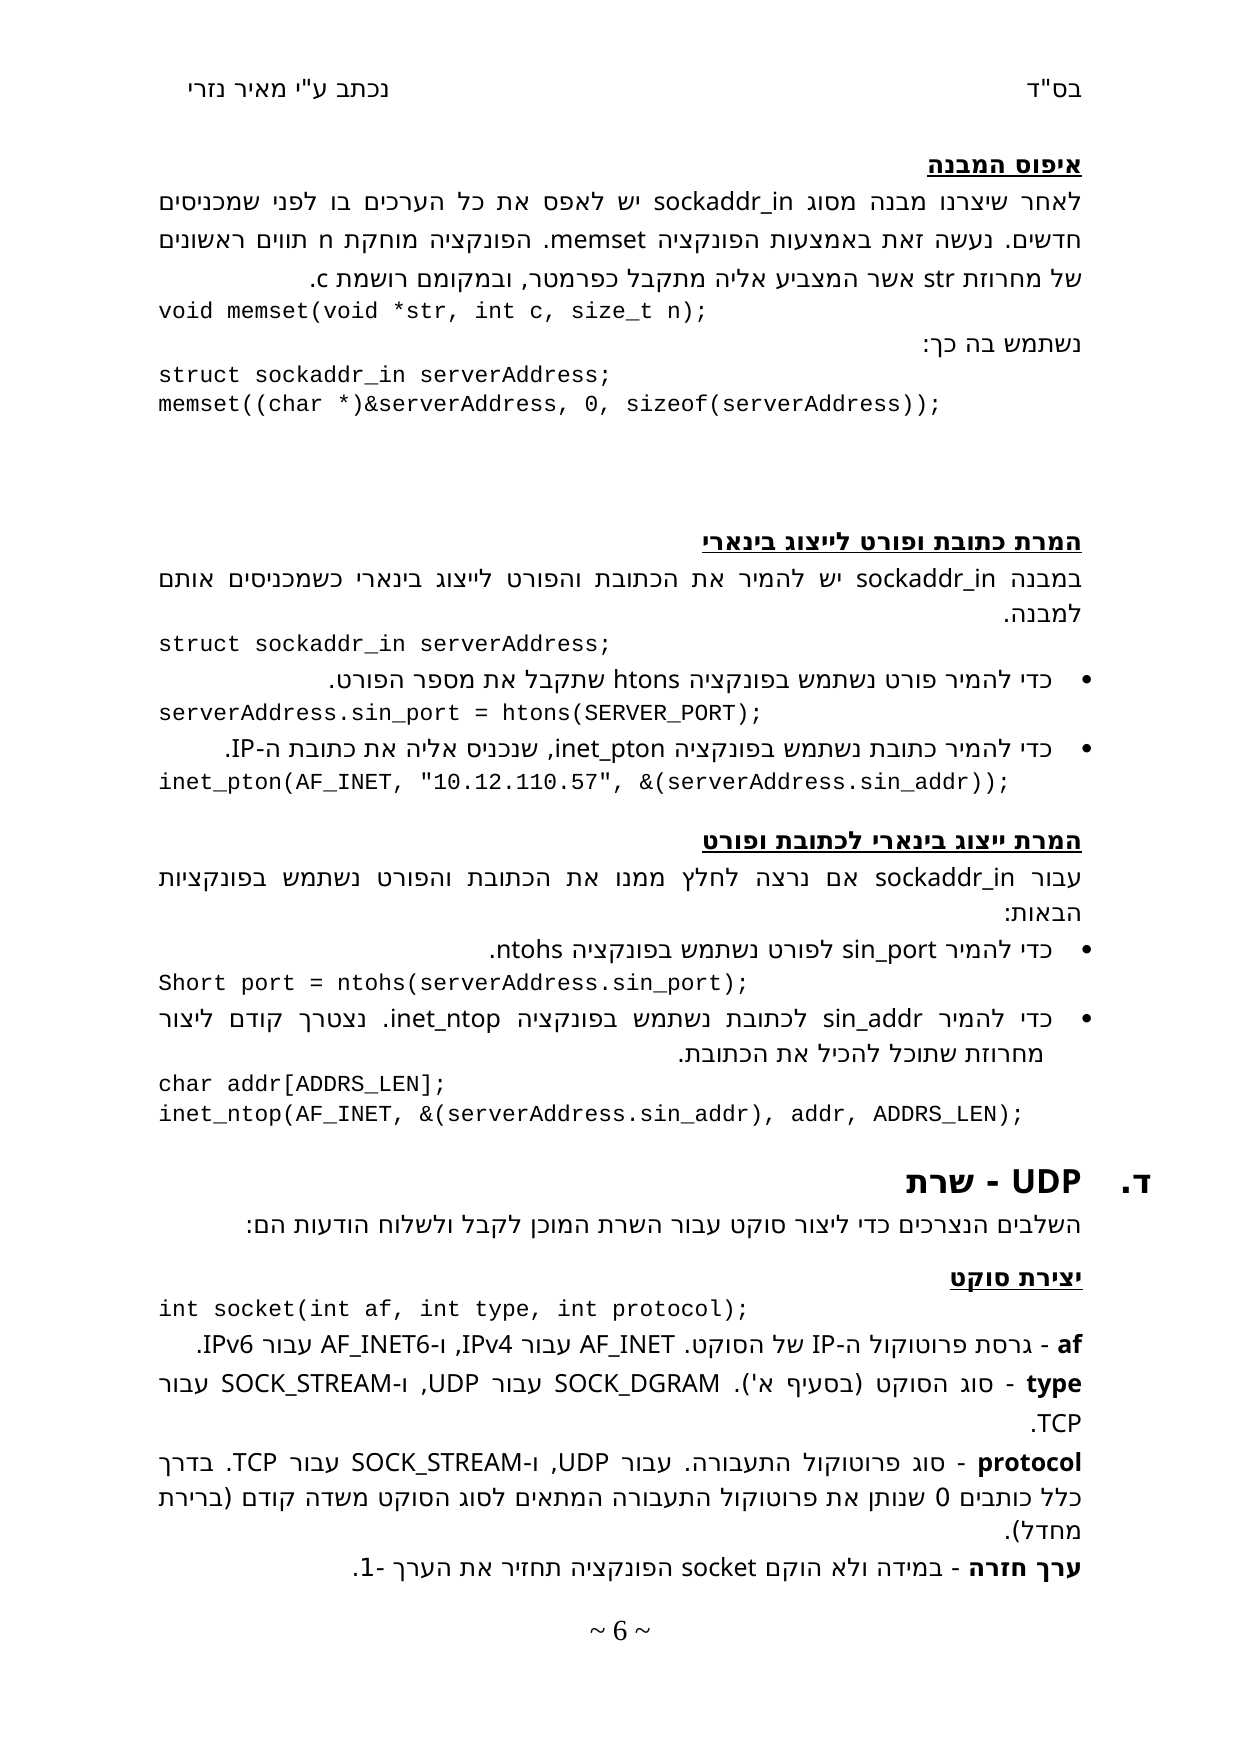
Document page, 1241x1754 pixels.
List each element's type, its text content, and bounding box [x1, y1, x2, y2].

subtitle איפוס המבנה [158, 150, 1082, 179]
text במבנה sockaddr_in יש להמיר את הכתובת והפורט לייצוג בינארי כשמכניסים אותם למבנה. [158, 560, 1082, 628]
text af - גרסת פרוטוקול ה-IP של הסוקט. AF_INET עבור IPv4, ו-AF_INET6 עבור IPv6. [158, 1327, 1082, 1361]
list כדי להמיר sin_port לפורט נשתמש בפונקציה ntohs. [158, 932, 1082, 966]
text לאחר שיצרנו מבנה מסוג sockaddr_in יש לאפס את כל הערכים בו לפני שמכניסים חדשים. נעשה זאת באמצעות הפונקציה memset. הפונקציה מוחקת n תווים ראשונים של מחרוזת str אשר המצביע אליה מתקבל כפרמטר, ובמקומם רושמת c. [158, 183, 1082, 294]
list כדי להמיר פורט נשתמש בפונקציה htons שתקבל את מספר הפורט. [158, 662, 1082, 696]
text struct sockaddr_in serverAddress; [158, 632, 1082, 658]
text type - סוג הסוקט (בסעיף א'). SOCK_DGRAM עבור UDP, ו-SOCK_STREAM עבור TCP. [158, 1366, 1082, 1439]
text serverAddress.sin_port = htons(SERVER_PORT); [158, 701, 1082, 727]
text protocol - סוג פרוטוקול התעבורה. עבור UDP, ו-SOCK_STREAM עבור TCP. בדרך כלל כותבים 0 שנותן את פרוטוקול התעבורה המתאים לסוג הסוקט משדה קודם (ברירת מחדל). [158, 1444, 1082, 1546]
list כדי להמיר כתובת נשתמש בפונקציה inet_pton, שנכניס אליה את כתובת ה-IP. [158, 731, 1082, 765]
text השלבים הנצרכים כדי ליצור סוקט עבור השרת המוכן לקבל ולשלוח הודעות הם: [158, 1210, 1082, 1239]
text inet_ntop(AF_INET, &(serverAddress.sin_addr), addr, ADDRS_LEN); [158, 1102, 1082, 1128]
subtitle המרת כתובת ופורט לייצוג בינארי [158, 527, 1082, 556]
list נשתמש בה כך: [158, 329, 1082, 358]
text ערך חזרה - במידה ולא הוקם socket הפונקציה תחזיר את הערך -1. [158, 1550, 1082, 1584]
text int socket(int af, int type, int protocol); [158, 1297, 1082, 1323]
text memset((char *)&serverAddress, 0, sizeof(serverAddress)); [158, 393, 1082, 419]
text struct sockaddr_in serverAddress; [158, 363, 1082, 389]
subtitle המרת ייצוג בינארי לכתובת ופורט [158, 826, 1082, 855]
text Short port = ntohs(serverAddress.sin_port); [158, 971, 1082, 997]
text inet_pton(AF_INET, "10.12.110.57", &(serverAddress.sin_addr)); [158, 770, 1082, 796]
text עבור sockaddr_in אם נרצה לחלץ ממנו את הכתובת והפורט נשתמש בפונקציות הבאות: [158, 860, 1082, 927]
subtitle UDP - שרת [158, 1158, 1119, 1204]
list כדי להמיר sin_addr לכתובת נשתמש בפונקציה inet_ntop. נצטרך קודם ליצור מחרוזת שתוכל להכיל את הכתובת. [158, 1001, 1082, 1068]
subtitle יצירת סוקט [158, 1263, 1082, 1293]
text char addr[ADDRS_LEN]; [158, 1073, 1082, 1098]
text void memset(void *str, int c, size_t n); [158, 299, 1082, 326]
